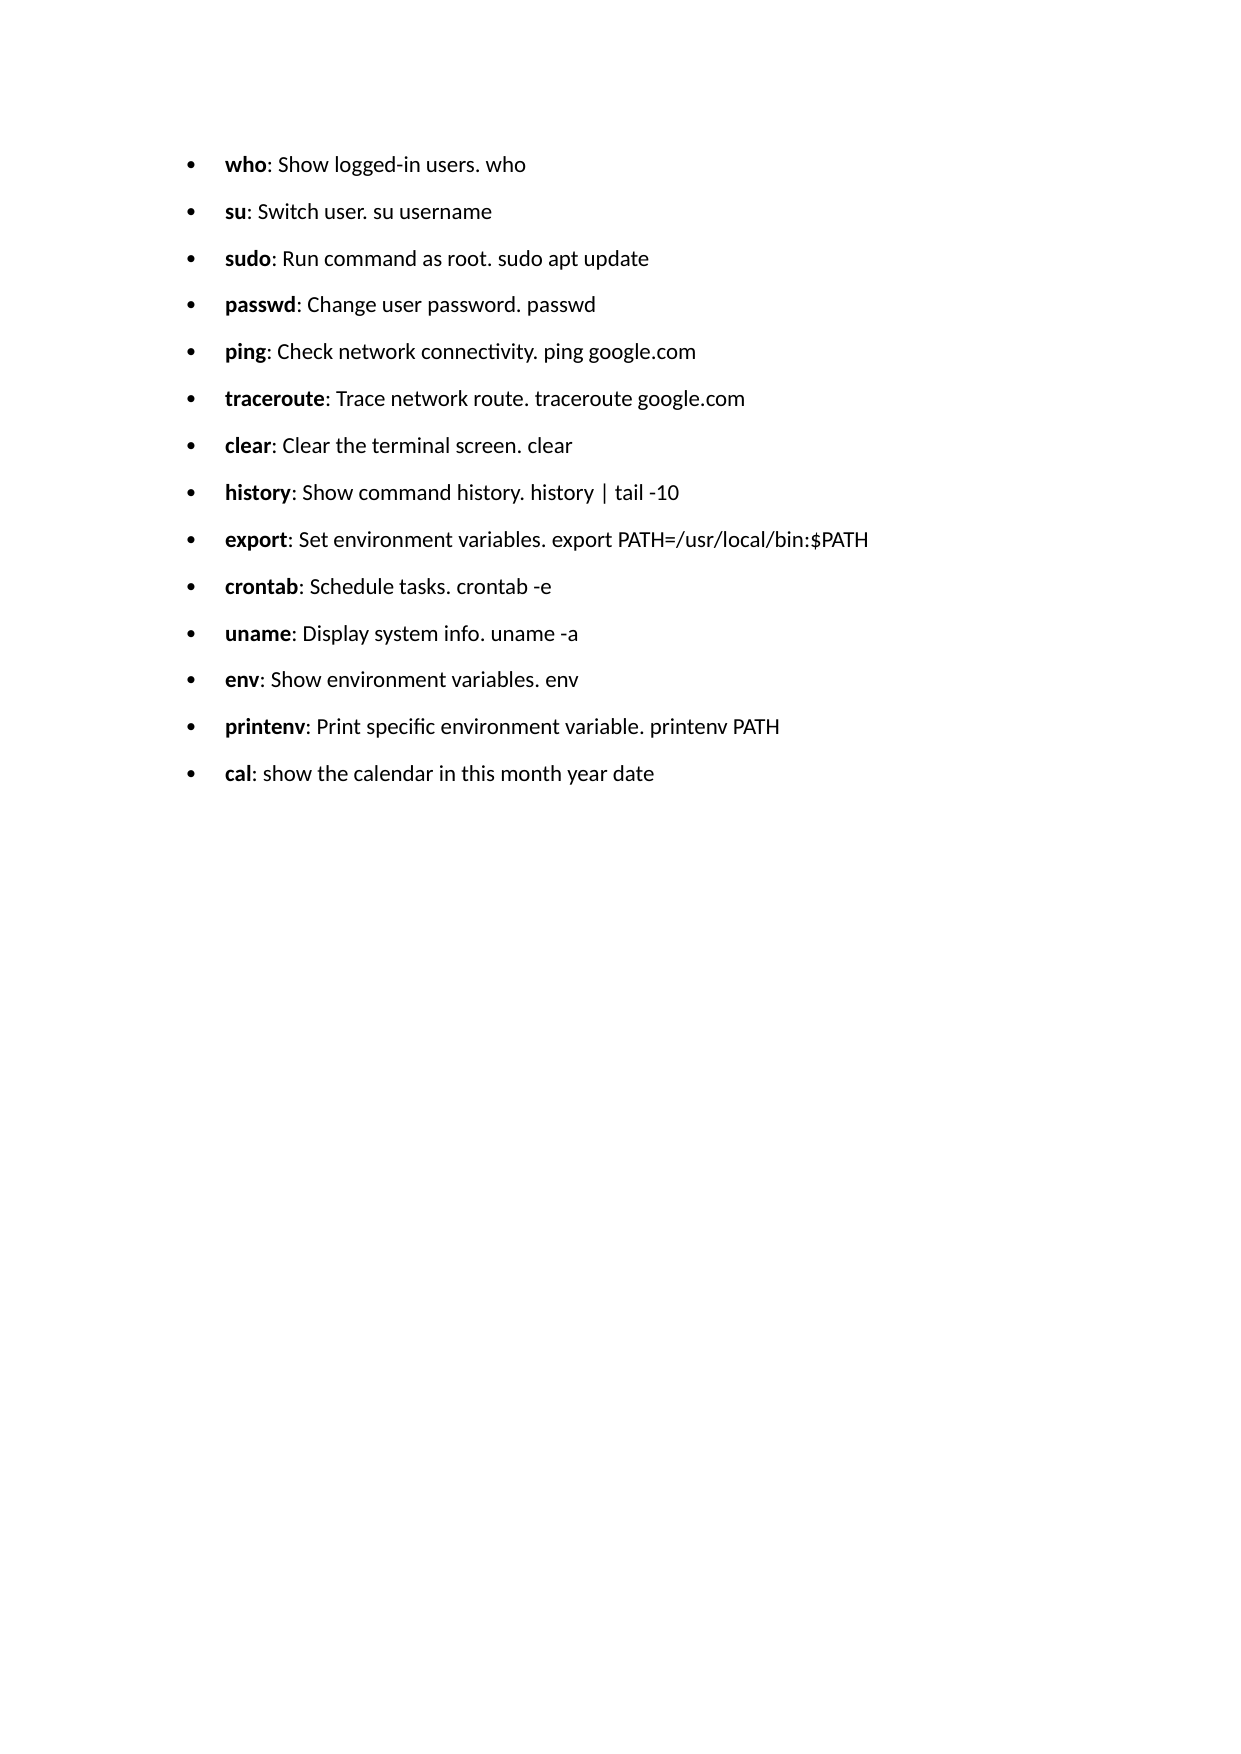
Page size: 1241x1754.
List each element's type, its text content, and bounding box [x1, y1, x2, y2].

list ping: Check network connectivity. ping google.com [187, 337, 1090, 366]
list env: Show environment variables. env [187, 666, 1090, 694]
list clear: Clear the terminal screen. clear [187, 431, 1090, 459]
list history: Show command history. history | tail -10 [187, 478, 1090, 506]
list who: Show logged-in users. who [187, 150, 1090, 178]
list export: Set environment variables. export PATH=/usr/local/bin:$PATH [187, 525, 1090, 553]
list printenv: Print specific environment variable. printenv PATH [187, 712, 1090, 741]
list crontab: Schedule tasks. crontab -e [187, 572, 1090, 600]
list traceroute: Trace network route. traceroute google.com [187, 384, 1090, 412]
list su: Switch user. su username [187, 197, 1090, 225]
list cal: show the calendar in this month year date [187, 759, 1090, 787]
list uname: Display system info. uname -a [187, 619, 1090, 647]
list sudo: Run command as root. sudo apt update [187, 244, 1090, 272]
list passwd: Change user password. passwd [187, 291, 1090, 319]
